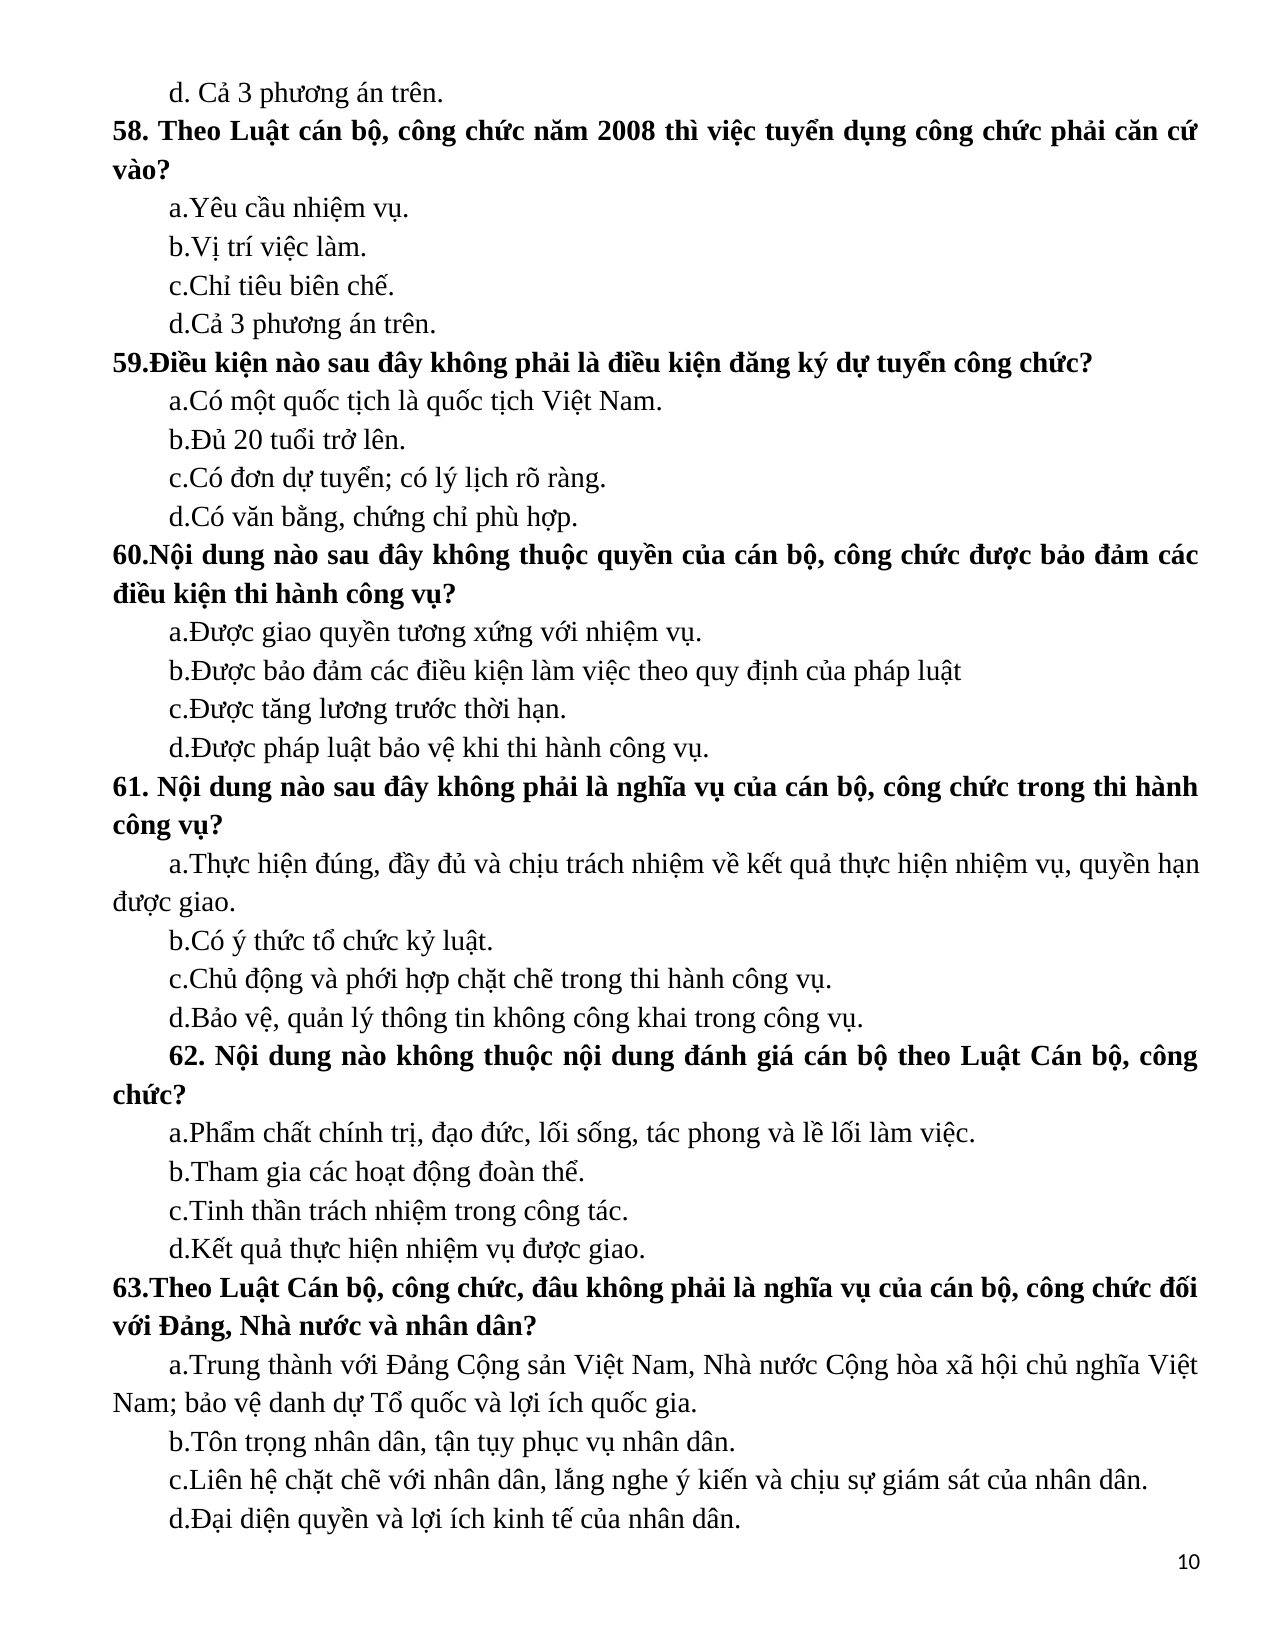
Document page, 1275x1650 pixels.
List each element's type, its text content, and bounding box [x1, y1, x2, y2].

text d.Kết quả thực hiện nhiệm vụ được giao. [112, 1231, 1200, 1265]
text c.Chủ động và phới hợp chặt chẽ trong thi hành công vụ. [112, 961, 1200, 995]
text a.Trung thành với Đảng Cộng sản Việt Nam, Nhà nước Cộng hòa xã hội chủ nghĩa Việt Nam; bảo vệ danh dự Tổ quốc và lợi ích quốc gia. [112, 1347, 1200, 1419]
text b.Tôn trọng nhân dân, tận tụy phục vụ nhân dân. [112, 1424, 1200, 1457]
text b.Đủ 20 tuổi trở lên. [112, 422, 1200, 455]
text 60.Nội dung nào sau đây không thuộc quyền của cán bộ, công chức được bảo đảm các điều kiện thi hành công vụ? [112, 537, 1200, 609]
text a.Có một quốc tịch là quốc tịch Việt Nam. [112, 383, 1200, 417]
text 63.Theo Luật Cán bộ, công chức, đâu không phải là nghĩa vụ của cán bộ, công chức đối với Đảng, Nhà nước và nhân dân? [112, 1270, 1200, 1342]
text 59.Điều kiện nào sau đây không phải là điều kiện đăng ký dự tuyển công chức? [112, 345, 1200, 378]
text d.Có văn bằng, chứng chỉ phù hợp. [112, 499, 1200, 532]
text 58. Theo Luật cán bộ, công chức năm 2008 thì việc tuyển dụng công chức phải căn cứ vào? [112, 113, 1200, 186]
text c.Được tăng lương trước thời hạn. [112, 692, 1200, 725]
text c.Chỉ tiêu biên chế. [112, 268, 1200, 301]
text a.Thực hiện đúng, đầy đủ và chịu trách nhiệm về kết quả thực hiện nhiệm vụ, quyền hạn được giao. [112, 846, 1200, 918]
text d.Bảo vệ, quản lý thông tin không công khai trong công vụ. [112, 1000, 1200, 1033]
text d.Cả 3 phương án trên. [112, 306, 1200, 340]
text d.Đại diện quyền và lợi ích kinh tế của nhân dân. [112, 1501, 1200, 1534]
text a.Yêu cầu nhiệm vụ. [112, 191, 1200, 224]
text b.Tham gia các hoạt động đoàn thể. [112, 1154, 1200, 1188]
text 61. Nội dung nào sau đây không phải là nghĩa vụ của cán bộ, công chức trong thi hành công vụ? [112, 769, 1200, 841]
text a.Phẩm chất chính trị, đạo đức, lối sống, tác phong và lề lối làm việc. [112, 1116, 1200, 1149]
text b.Được bảo đảm các điều kiện làm việc theo quy định của pháp luật [112, 653, 1200, 687]
text d.Được pháp luật bảo vệ khi thi hành công vụ. [112, 730, 1200, 764]
text b.Vị trí việc làm. [112, 229, 1200, 263]
text a.Được giao quyền tương xứng với nhiệm vụ. [112, 614, 1200, 648]
text d. Cả 3 phương án trên. [112, 75, 1200, 108]
text c.Có đơn dự tuyển; có lý lịch rõ ràng. [112, 460, 1200, 494]
text b.Có ý thức tổ chức kỷ luật. [112, 923, 1200, 956]
text c.Liên hệ chặt chẽ với nhân dân, lắng nghe ý kiến và chịu sự giám sát của nhân dân. [112, 1462, 1200, 1496]
text c.Tinh thần trách nhiệm trong công tác. [112, 1193, 1200, 1226]
text 62. Nội dung nào không thuộc nội dung đánh giá cán bộ theo Luật Cán bộ, công chức? [112, 1038, 1200, 1111]
